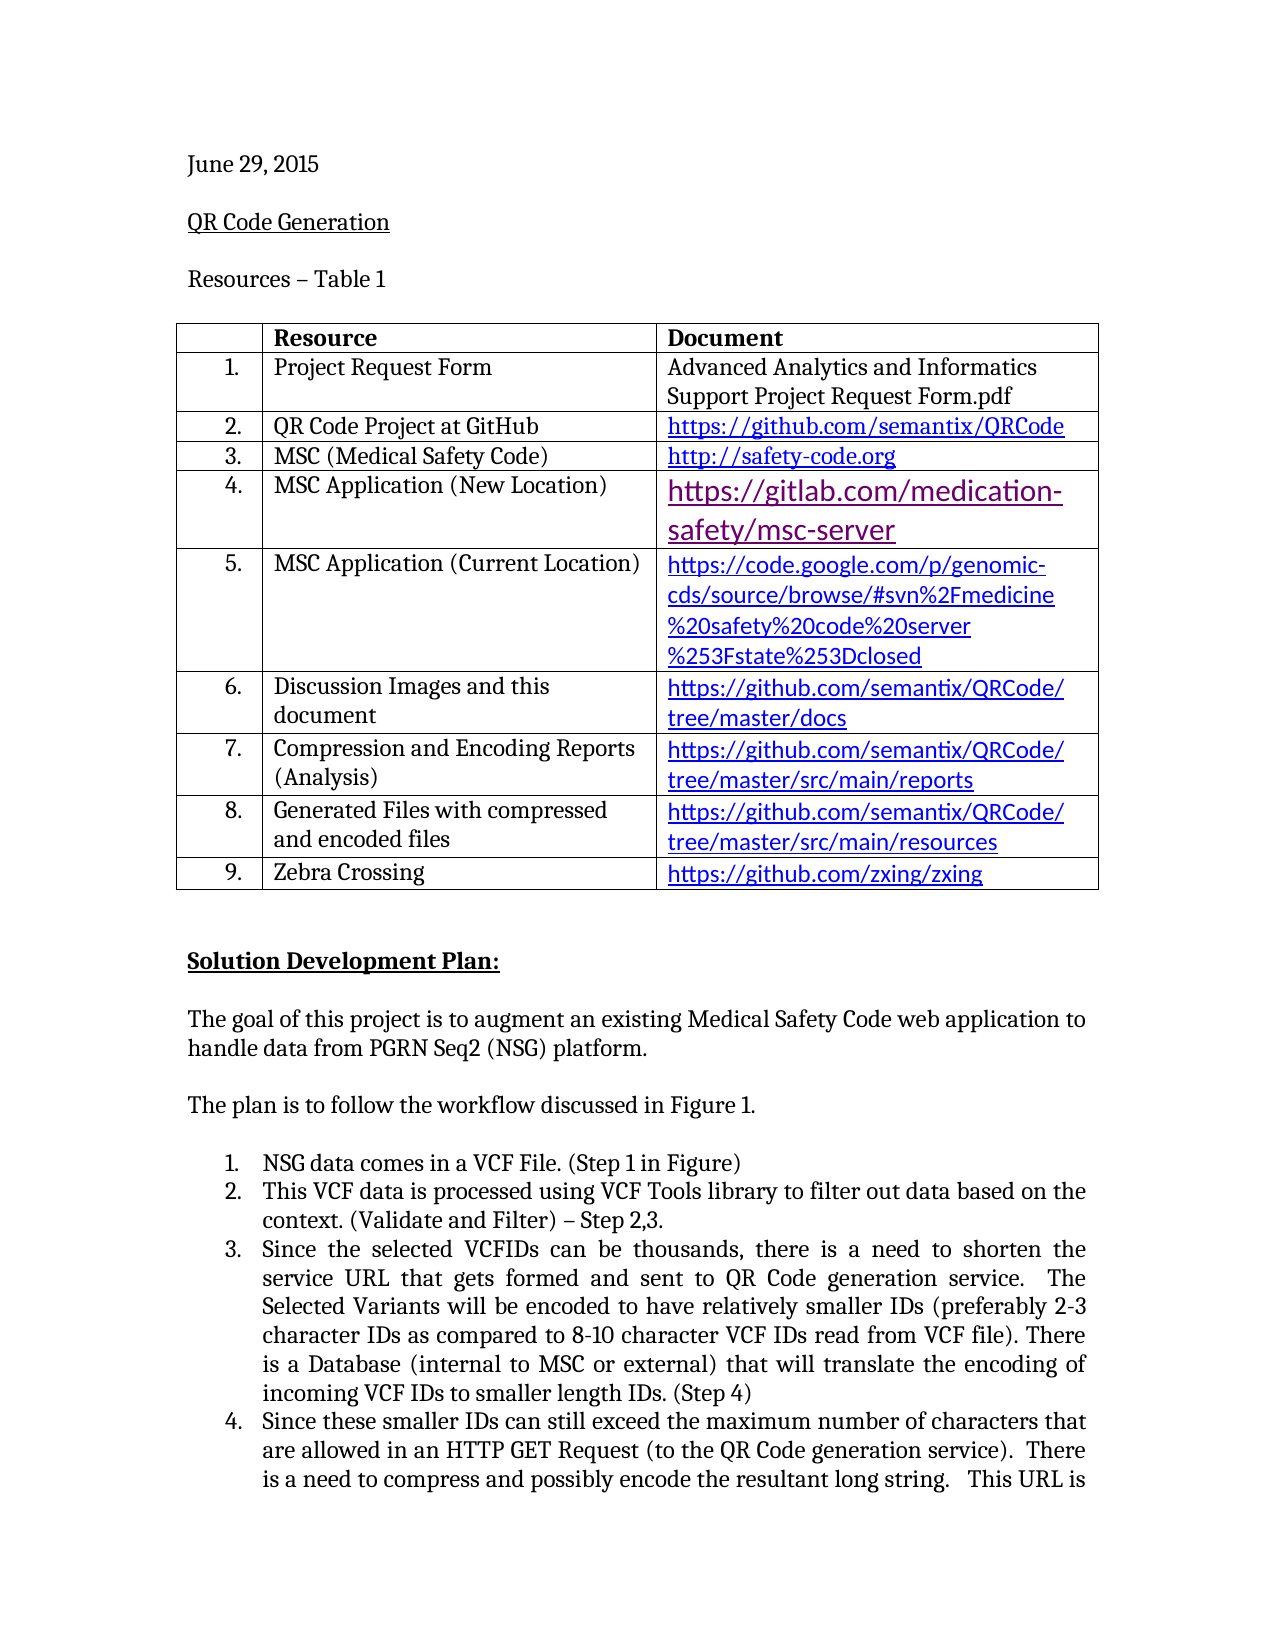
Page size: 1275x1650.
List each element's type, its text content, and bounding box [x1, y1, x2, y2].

table_header [177, 324, 262, 352]
list NSG data comes in a VCF File. (Step 1 in Figure) [225, 1148, 1087, 1177]
table_cell MSC (Medical Safety Code) [263, 442, 656, 470]
table_cell [177, 858, 262, 889]
table_cell [177, 549, 262, 671]
table_cell Generated Files with compressed and encoded files [263, 796, 656, 857]
table_cell https://github.com/semantix/QRCode/tree/master/src/main/reports [657, 734, 1098, 795]
table_cell Compression and Encoding Reports (Analysis) [263, 734, 656, 795]
table_cell [177, 471, 262, 548]
table_cell [177, 412, 262, 441]
text QR Code Generation [187, 207, 1087, 236]
table_cell https://github.com/semantix/QRCode/tree/master/docs [657, 672, 1098, 733]
table_cell [177, 796, 262, 857]
text Resources – Table 1 [187, 265, 1087, 294]
text The plan is to follow the workflow discussed in Figure 1. [187, 1091, 1087, 1120]
table_cell https://github.com/semantix/QRCode [657, 412, 1098, 441]
text Solution Development Plan: [187, 947, 1087, 976]
table_cell http://safety-code.org [657, 442, 1098, 470]
table_cell [177, 442, 262, 470]
table_cell https://gitlab.com/medication-safety/msc-server [657, 471, 1098, 548]
table_cell MSC Application (Current Location) [263, 549, 656, 671]
table_header Document [657, 324, 1098, 352]
text June 29, 2015 [187, 150, 1087, 179]
table_header Resource [263, 324, 656, 352]
table_cell [177, 672, 262, 733]
table_cell https://github.com/semantix/QRCode/tree/master/src/main/resources [657, 796, 1098, 857]
table_cell QR Code Project at GitHub [263, 412, 656, 441]
table_cell Advanced Analytics and Informatics Support Project Request Form.pdf [657, 353, 1098, 411]
table_cell Discussion Images and this document [263, 672, 656, 733]
table_cell MSC Application (New Location) [263, 471, 656, 548]
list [225, 1407, 1087, 1493]
table_cell [177, 353, 262, 411]
table_cell Zebra Crossing [263, 858, 656, 889]
list This VCF data is processed using VCF Tools library to filter out data based on the context. (Validate and Filter) – Step 2,3. [225, 1177, 1087, 1235]
table_cell https://code.google.com/p/genomic-cds/source/browse/#svn%2Fmedicine%20safety%20code%20server%253Fstate%253Dclosed [657, 549, 1098, 671]
table_cell Project Request Form [263, 353, 656, 411]
text The goal of this project is to augment an existing Medical Safety Code web application to handle data from PGRN Seq2 (NSG) platform. [187, 1005, 1087, 1062]
table_cell https://github.com/zxing/zxing [657, 858, 1098, 889]
table_cell [177, 734, 262, 795]
list Since the selected VCFIDs can be thousands, there is a need to shorten the service URL that gets formed and sent to QR Code generation service. The Selected Variants will be encoded to have relatively smaller IDs (preferably 2-3 character IDs as compared to 8-10 character VCF IDs read from VCF file). There is a Database (internal to MSC or external) that will translate the encoding of incoming VCF IDs to smaller length IDs. (Step 4) [225, 1235, 1087, 1407]
